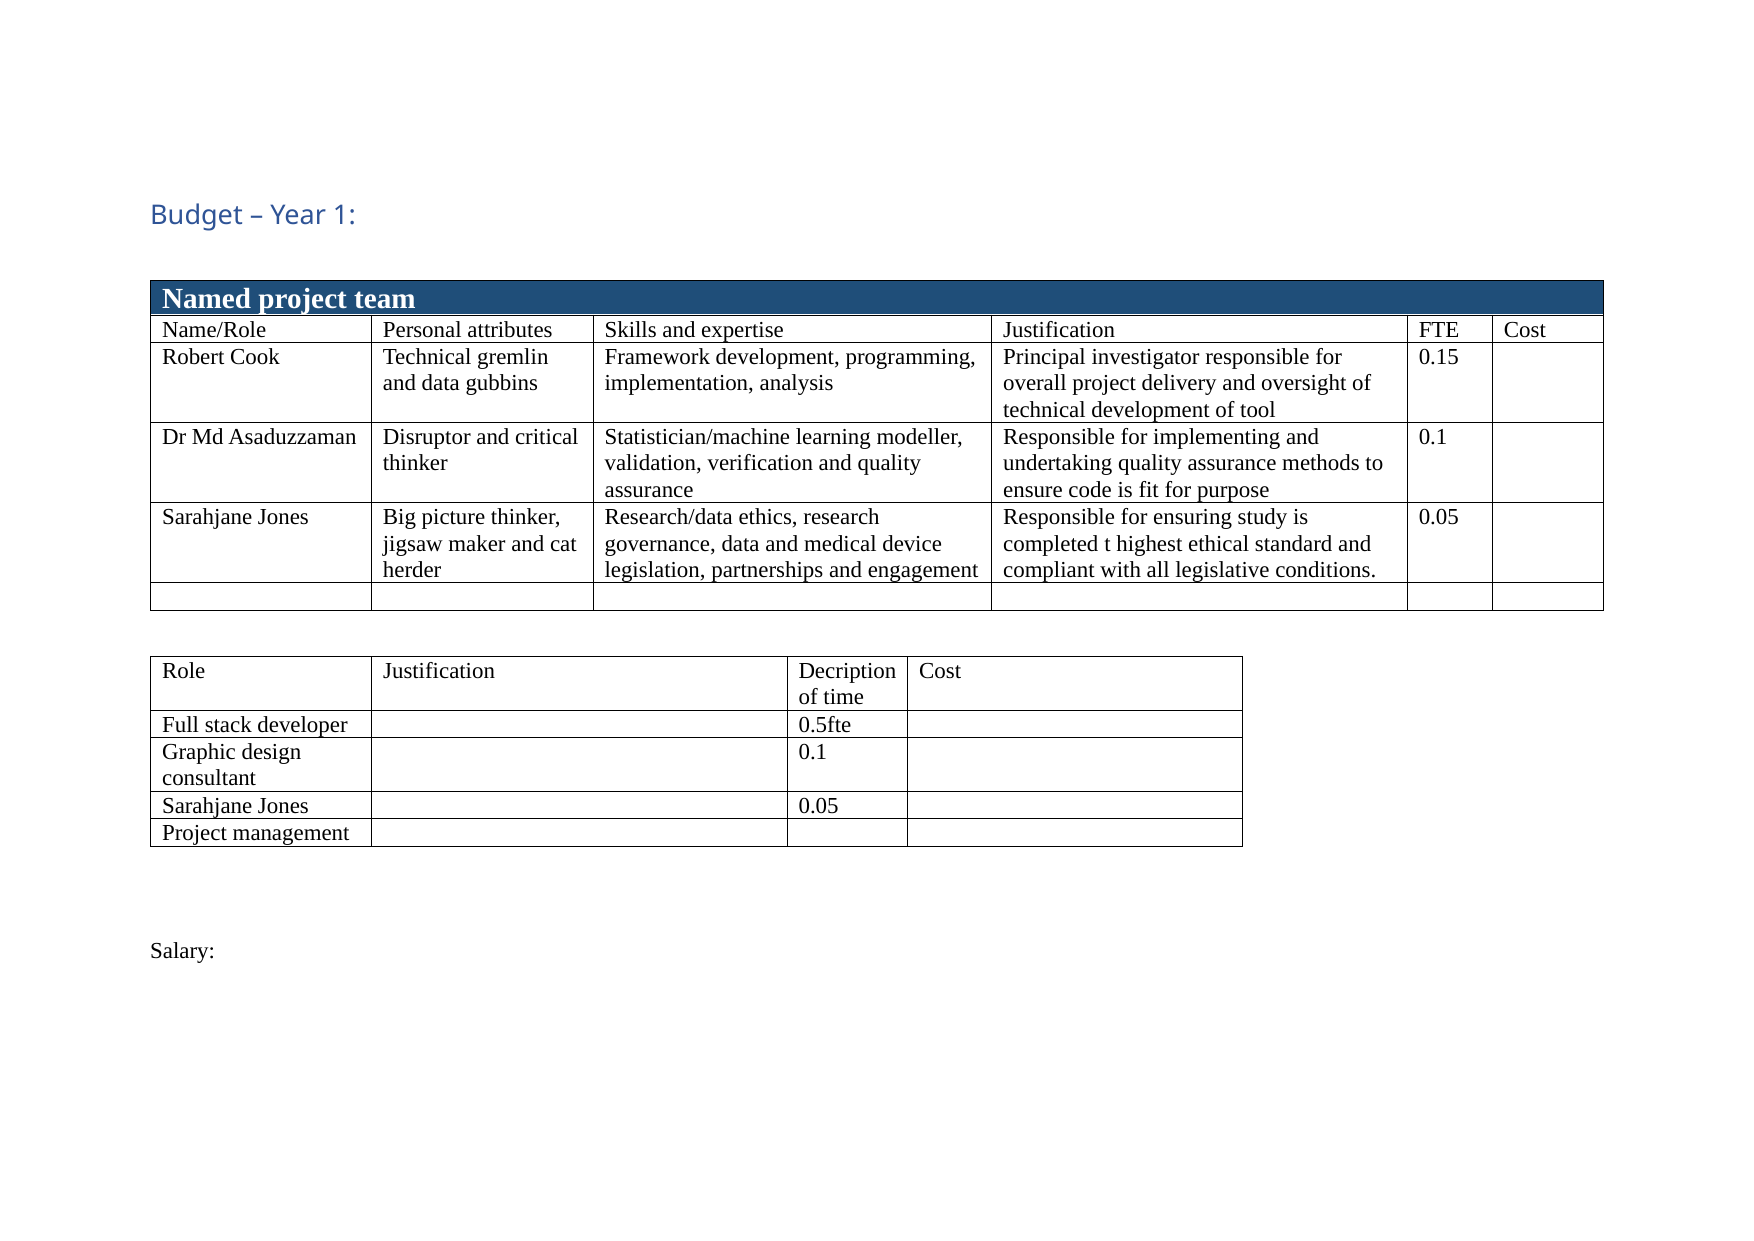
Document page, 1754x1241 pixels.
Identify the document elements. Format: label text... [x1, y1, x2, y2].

table_cell Dr Md Asaduzzaman [151, 423, 371, 502]
table_cell [1493, 343, 1603, 422]
table_cell Robert Cook [151, 343, 371, 422]
table_cell [908, 711, 1242, 737]
table_header Named project team [151, 281, 1603, 314]
subtitle Budget – Year 1: [150, 195, 1604, 232]
table_cell Personal attributes [372, 316, 593, 342]
table_cell 0.05 [1408, 503, 1492, 582]
table_cell Disruptor and critical thinker [372, 423, 593, 502]
table_cell [1493, 583, 1603, 610]
table_cell Sarahjane Jones [151, 792, 371, 818]
table_cell Graphic design consultant [151, 738, 371, 791]
table_cell [908, 792, 1242, 818]
table_cell [372, 792, 787, 818]
table_cell Research/data ethics, research governance, data and medical device legislation, partnerships and engagement [594, 503, 991, 582]
table_cell [594, 583, 991, 610]
table_cell [1408, 583, 1492, 610]
table_cell [372, 819, 787, 846]
text Salary: [150, 937, 1604, 963]
table_cell [372, 583, 593, 610]
table_cell Responsible for implementing and undertaking quality assurance methods to ensure code is fit for purpose [992, 423, 1407, 502]
table_cell Skills and expertise [594, 316, 991, 342]
table_cell FTE [1408, 316, 1492, 342]
table_cell [788, 819, 907, 846]
table_cell 0.1 [1408, 423, 1492, 502]
table_cell [992, 583, 1407, 610]
table_header Decription of time [788, 657, 907, 709]
table_cell Framework development, programming, implementation, analysis [594, 343, 991, 422]
table_cell Technical gremlin and data gubbins [372, 343, 593, 422]
table_cell [908, 738, 1242, 791]
table_cell [1493, 423, 1603, 502]
table_cell [372, 738, 787, 791]
table_cell Name/Role [151, 316, 371, 342]
table_cell Principal investigator responsible for overall project delivery and oversight of technical development of tool [992, 343, 1407, 422]
table_cell [372, 711, 787, 737]
table_cell 0.5fte [788, 711, 907, 737]
table_cell 0.15 [1408, 343, 1492, 422]
table_header Role [151, 657, 371, 709]
table_cell Responsible for ensuring study is completed t highest ethical standard and compliant with all legislative conditions. [992, 503, 1407, 582]
table_header Cost [908, 657, 1242, 709]
table_cell [1493, 503, 1603, 582]
table_cell Big picture thinker, jigsaw maker and cat herder [372, 503, 593, 582]
table_cell Justification [992, 316, 1407, 342]
table_cell Full stack developer [151, 711, 371, 737]
table_cell Cost [1493, 316, 1603, 342]
table_cell Sarahjane Jones [151, 503, 371, 582]
table_cell 0.05 [788, 792, 907, 818]
table_cell 0.1 [788, 738, 907, 791]
table_cell Statistician/machine learning modeller, validation, verification and quality assurance [594, 423, 991, 502]
table_cell Project management [151, 819, 371, 846]
table_header Justification [372, 657, 787, 709]
table_cell [908, 819, 1242, 846]
table_cell [151, 583, 371, 610]
